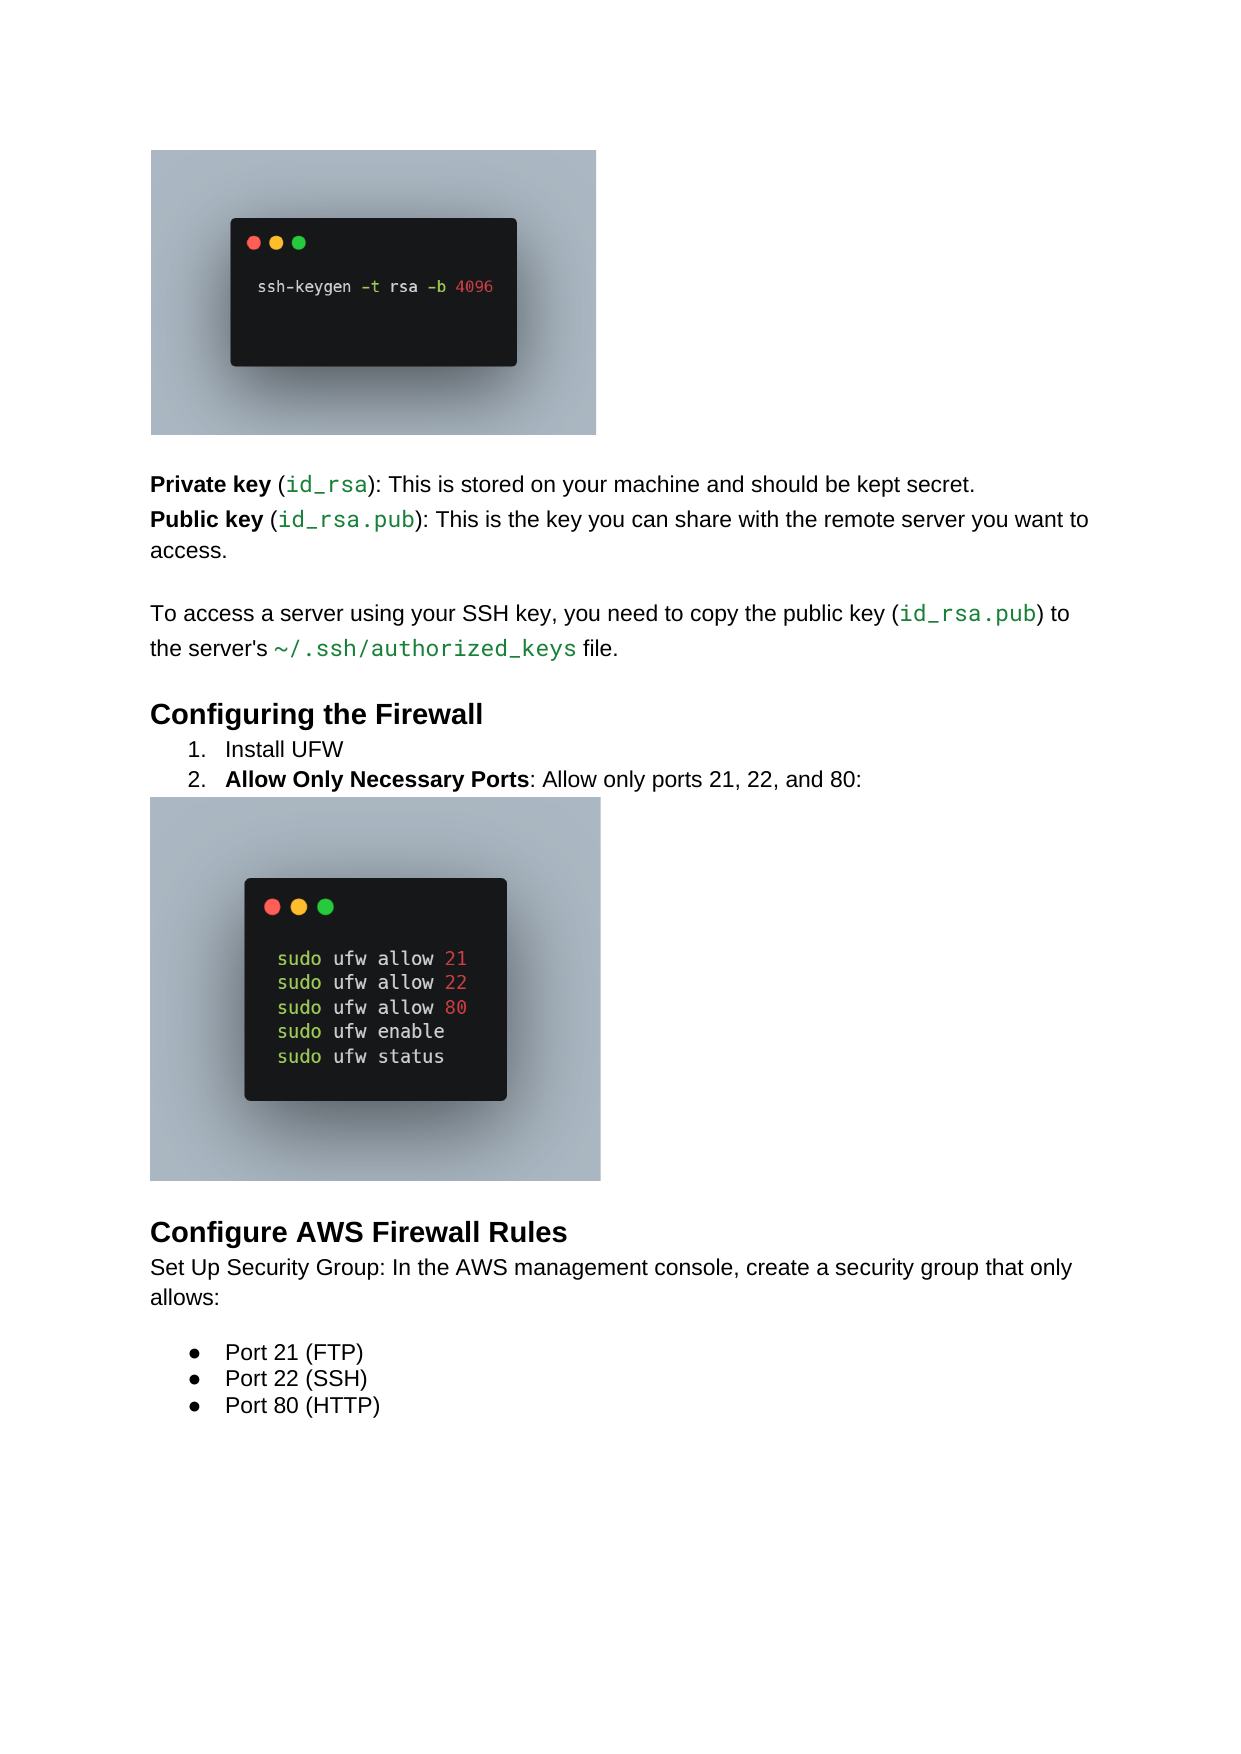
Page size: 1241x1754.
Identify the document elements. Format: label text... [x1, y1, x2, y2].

text Configuring the Firewall [150, 697, 1090, 731]
list Install UFW [187, 736, 1090, 762]
list Port 21 (FTP) [187, 1339, 1090, 1365]
list Allow Only Necessary Ports: Allow only ports 21, 22, and 80: [187, 766, 1090, 792]
list Port 80 (HTTP) [187, 1392, 1090, 1418]
text Public key (id_rsa.pub): This is the key you can share with the remote server you want to access. [150, 503, 1090, 564]
text Set Up Security Group: In the AWS management console, create a security group that only allows: [150, 1253, 1090, 1310]
text Private key (id_rsa): This is stored on your machine and should be kept secret. [150, 468, 1090, 499]
text Configure AWS Firewall Rules [150, 1215, 1090, 1248]
list Port 22 (SSH) [187, 1365, 1090, 1392]
text To access a server using your SSH key, you need to copy the public key (id_rsa.pub) to the server's ~/.ssh/authorized_keys file. [150, 598, 1090, 663]
picture [150, 150, 597, 435]
picture [150, 796, 601, 1181]
